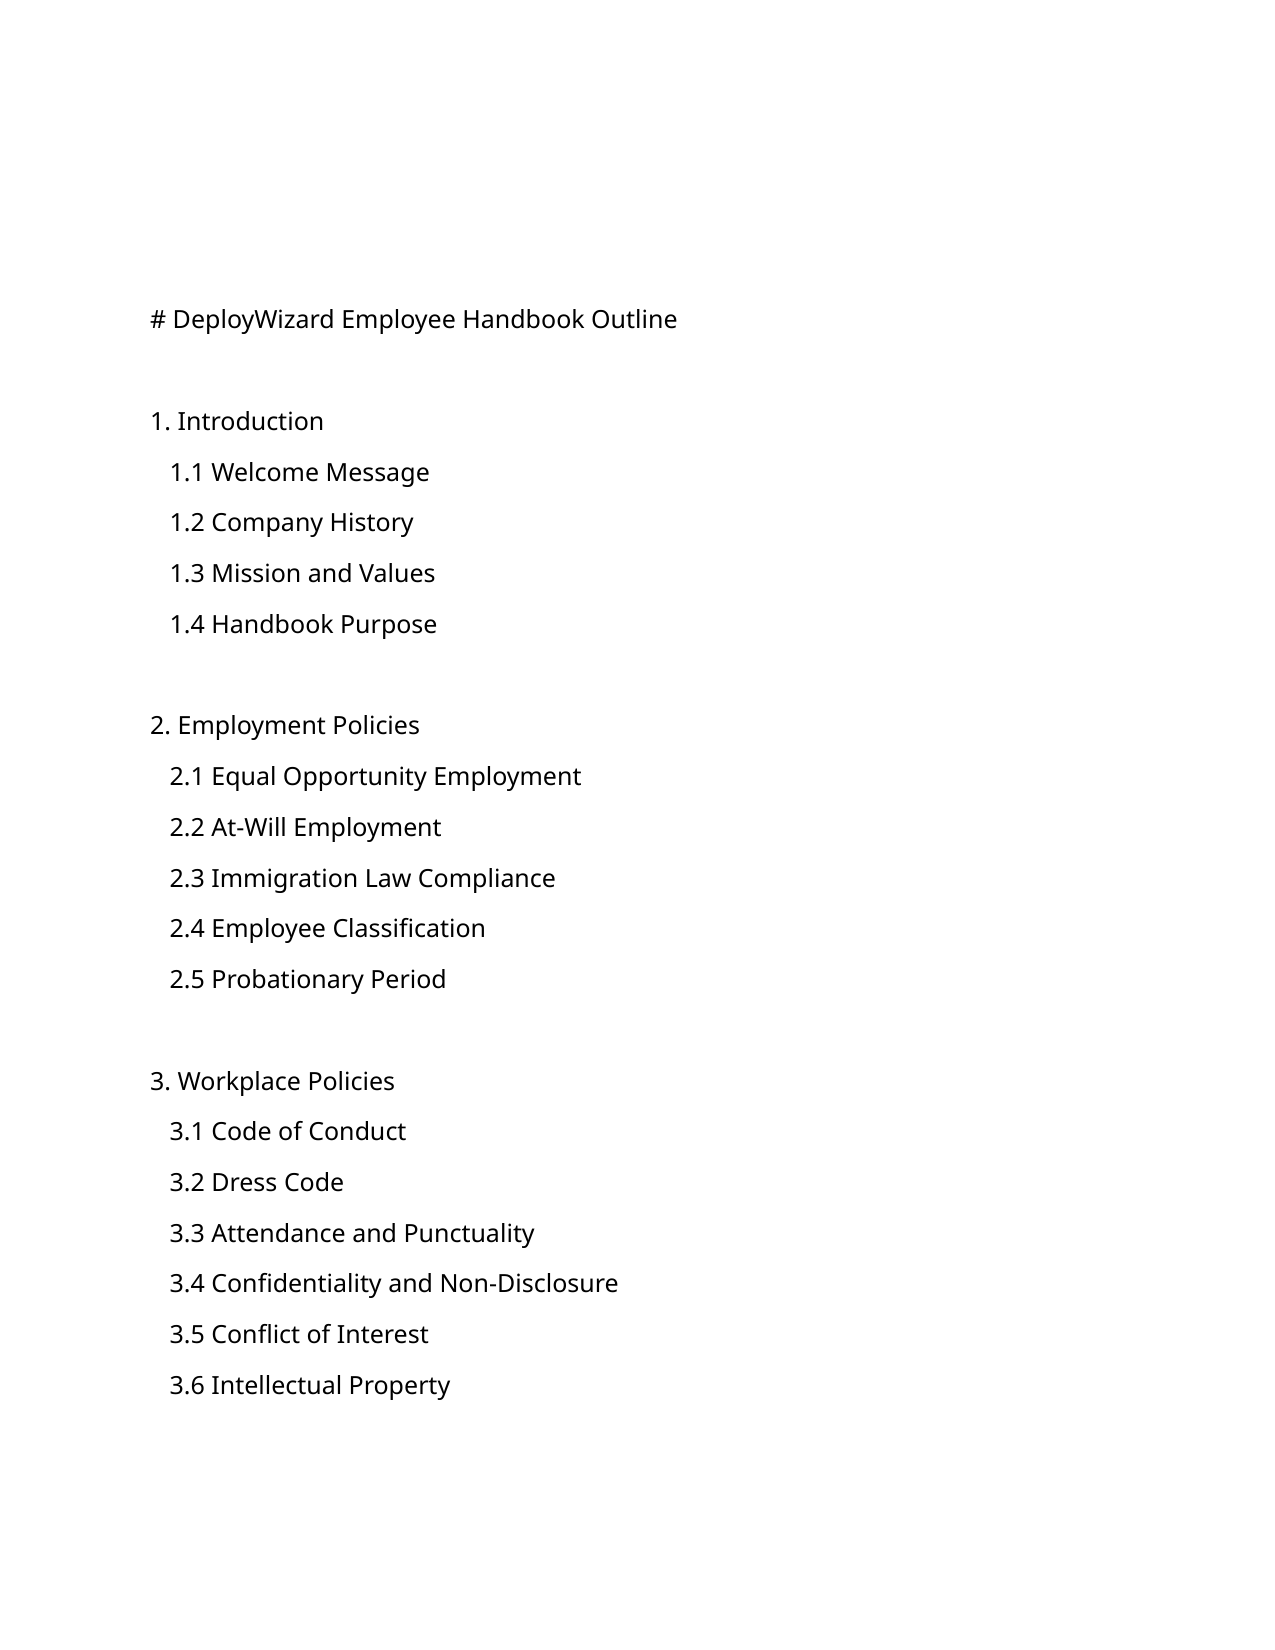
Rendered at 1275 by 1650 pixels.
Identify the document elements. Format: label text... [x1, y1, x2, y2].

text 1. Introduction [150, 404, 1125, 438]
text 2.1 Equal Opportunity Employment [150, 759, 1125, 793]
text 3.3 Attendance and Punctuality [150, 1215, 1125, 1249]
text 2.4 Employee Classification [150, 911, 1125, 945]
text 1.2 Company History [150, 505, 1125, 539]
text 3.6 Intellectual Property [150, 1367, 1125, 1402]
text 2. Employment Policies [150, 708, 1125, 742]
text 2.2 At-Will Employment [150, 809, 1125, 843]
text 1.4 Handbook Purpose [150, 607, 1125, 641]
text 2.3 Immigration Law Compliance [150, 860, 1125, 894]
text 3.5 Conflict of Interest [150, 1317, 1125, 1351]
text 1.1 Welcome Message [150, 454, 1125, 488]
text 2.5 Probationary Period [150, 962, 1125, 996]
text 1.3 Mission and Values [150, 556, 1125, 590]
text 3. Workplace Policies [150, 1063, 1125, 1097]
text 3.2 Dress Code [150, 1164, 1125, 1199]
text 3.4 Confidentiality and Non-Disclosure [150, 1266, 1125, 1300]
text # DeployWizard Employee Handbook Outline [150, 302, 1125, 336]
text 3.1 Code of Conduct [150, 1114, 1125, 1148]
